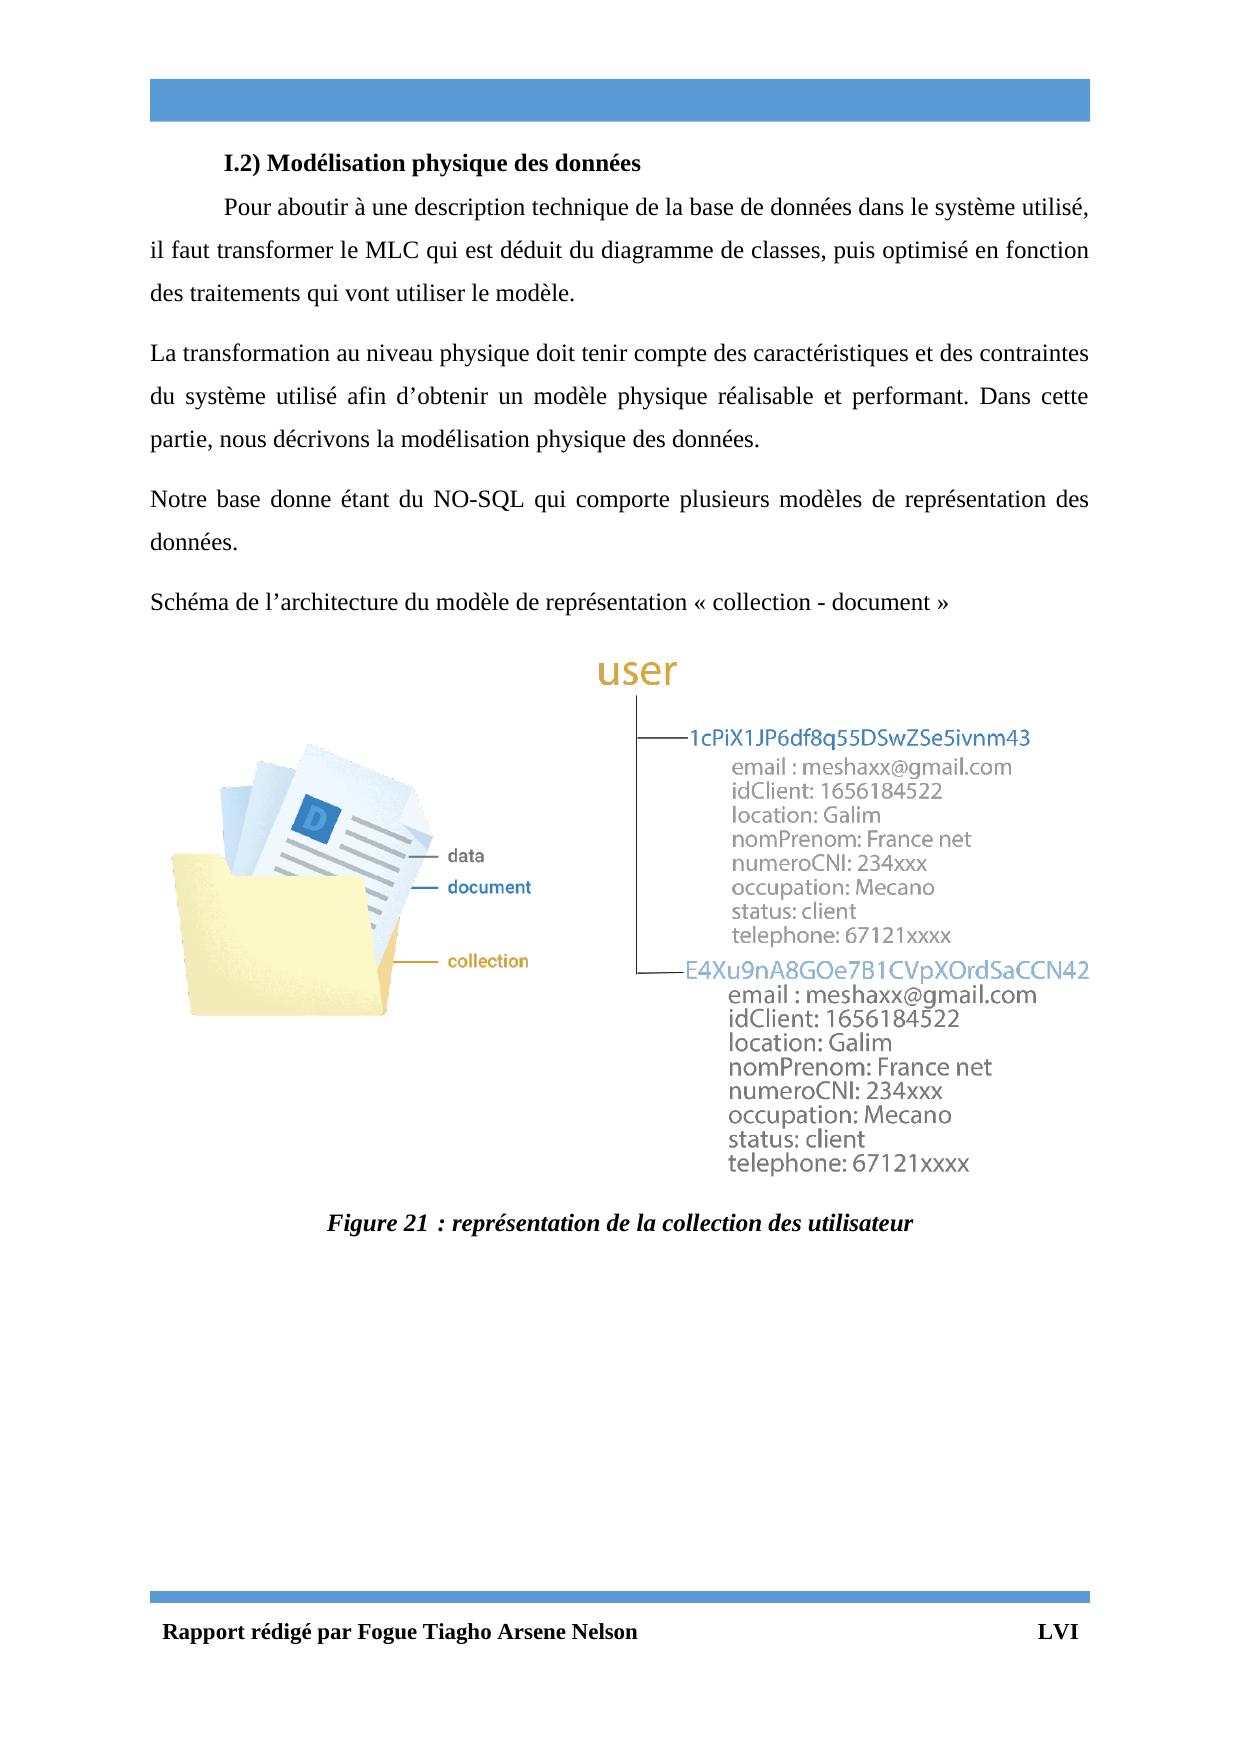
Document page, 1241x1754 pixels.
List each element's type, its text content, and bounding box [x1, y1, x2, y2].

picture [150, 646, 1089, 1178]
text La transformation au niveau physique doit tenir compte des caractéristiques et des contraintes du système utilisé afin d’obtenir un modèle physique réalisable et performant. Dans cette partie, nous décrivons la modélisation physique des données. [150, 338, 1090, 453]
list Figure 21 : représentation de la collection des utilisateur [150, 1208, 1090, 1237]
text Schéma de l’architecture du modèle de représentation « collection - document » [150, 587, 1090, 615]
text Pour aboutir à une description technique de la base de données dans le système utilisé, il faut transformer le MLC qui est déduit du diagramme de classes, puis optimisé en fonction des traitements qui vont utiliser le modèle. [150, 192, 1090, 307]
text Notre base donne étant du NO-SQL qui comporte plusieurs modèles de représentation des données. [150, 484, 1090, 556]
subtitle I.2) Modélisation physique des données [224, 148, 1090, 177]
